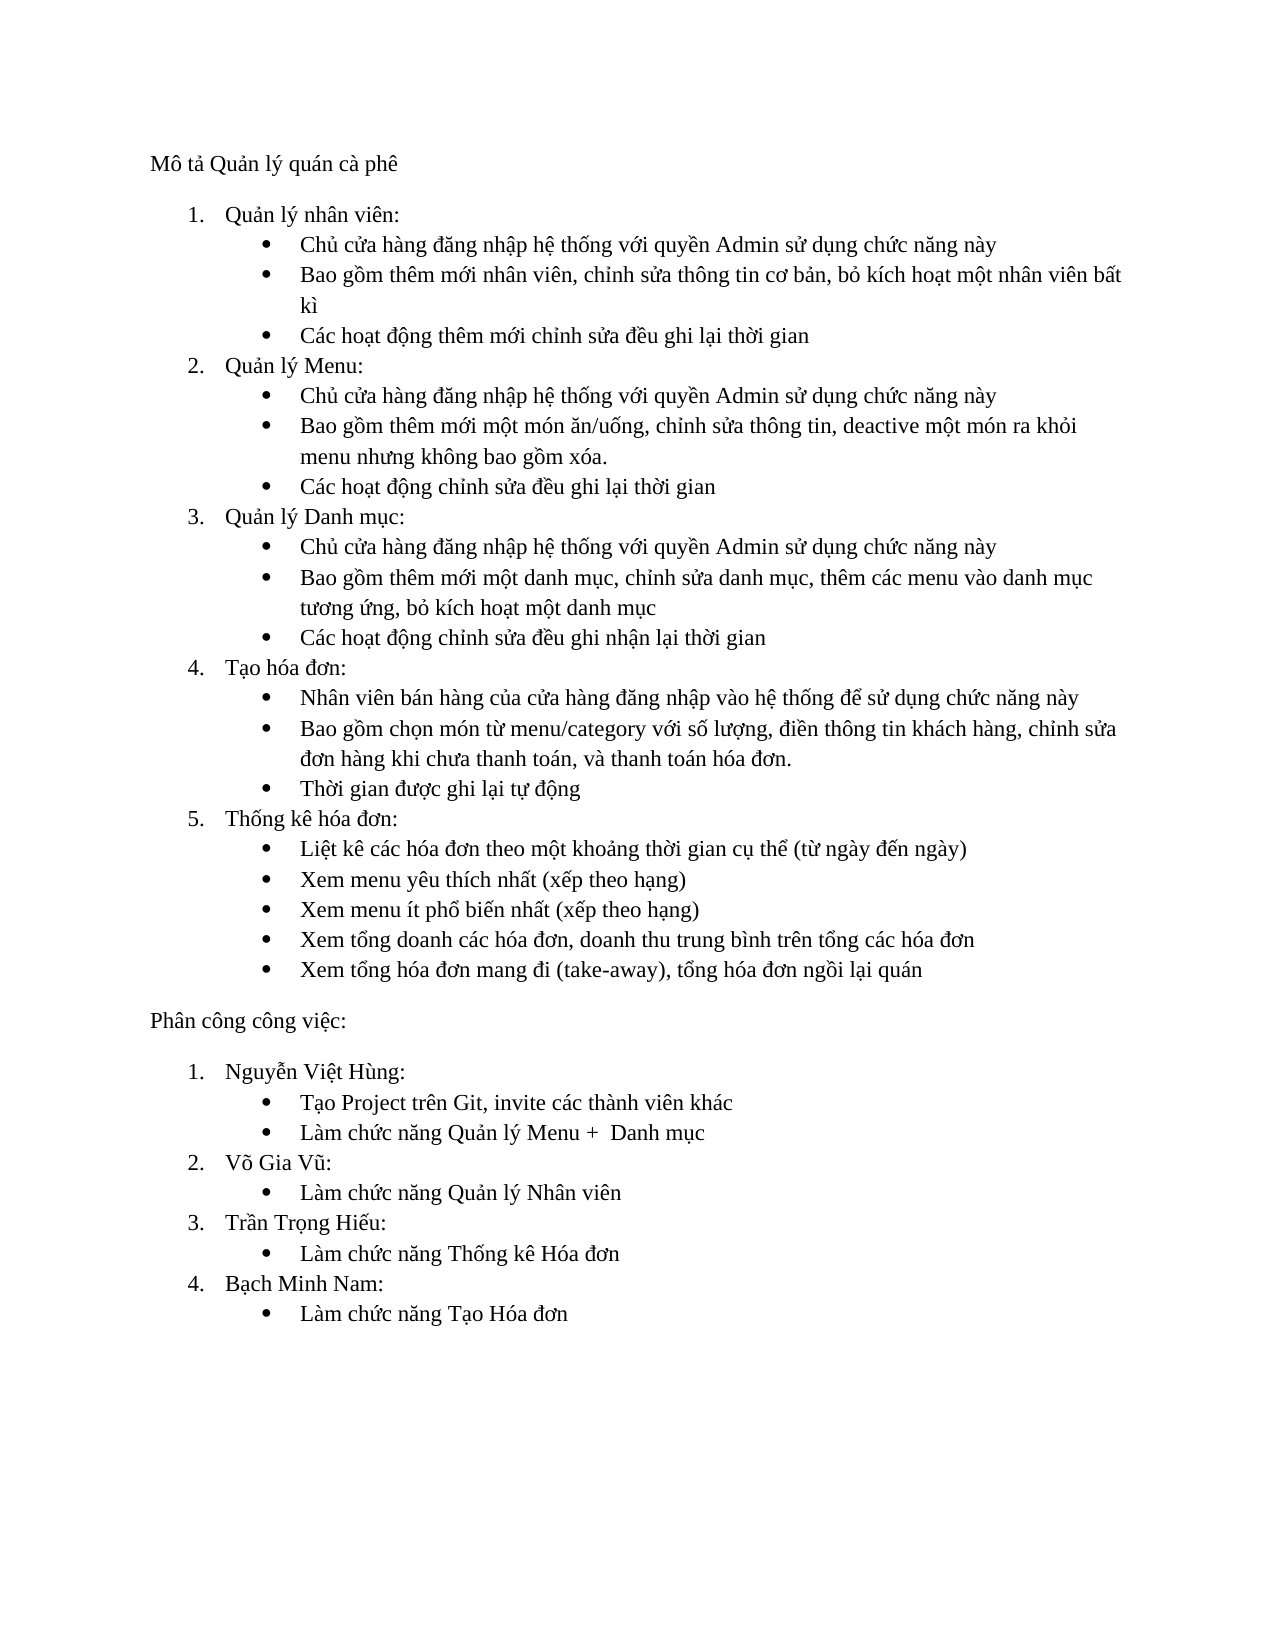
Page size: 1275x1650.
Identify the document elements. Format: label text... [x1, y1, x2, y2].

list Tạo hóa đơn: [187, 654, 1125, 681]
list Liệt kê các hóa đơn theo một khoảng thời gian cụ thể (từ ngày đến ngày) [262, 835, 1125, 862]
text Mô tả Quản lý quán cà phê [150, 150, 1125, 176]
list Bao gồm thêm mới một danh mục, chỉnh sửa danh mục, thêm các menu vào danh mục tương ứng, bỏ kích hoạt một danh mục [262, 563, 1125, 620]
list Bạch Minh Nam: [187, 1270, 1125, 1296]
list Quản lý Danh mục: [187, 503, 1125, 529]
list Trần Trọng Hiếu: [187, 1209, 1125, 1236]
list Bao gồm thêm mới một món ăn/uống, chỉnh sửa thông tin, deactive một món ra khỏi menu nhưng không bao gồm xóa. [262, 412, 1125, 469]
list Các hoạt động thêm mới chỉnh sửa đều ghi lại thời gian [262, 322, 1125, 348]
list Võ Gia Vũ: [187, 1149, 1125, 1175]
list Quản lý Menu: [187, 352, 1125, 378]
list Chủ cửa hàng đăng nhập hệ thống với quyền Admin sử dụng chức năng này [262, 231, 1125, 258]
text Phân công công việc: [150, 1007, 1125, 1034]
list Làm chức năng Thống kê Hóa đơn [262, 1239, 1125, 1266]
list Làm chức năng Quản lý Nhân viên [262, 1179, 1125, 1206]
list Xem menu yêu thích nhất (xếp theo hạng) [262, 866, 1125, 892]
list Làm chức năng Quản lý Menu + Danh mục [262, 1119, 1125, 1145]
list Nhân viên bán hàng của cửa hàng đăng nhập vào hệ thống để sử dụng chức năng này [262, 684, 1125, 711]
list Bao gồm thêm mới nhân viên, chỉnh sửa thông tin cơ bản, bỏ kích hoạt một nhân viên bất kì [262, 261, 1125, 318]
list Chủ cửa hàng đăng nhập hệ thống với quyền Admin sử dụng chức năng này [262, 533, 1125, 560]
list Làm chức năng Tạo Hóa đơn [262, 1300, 1125, 1326]
list Xem tổng hóa đơn mang đi (take-away), tổng hóa đơn ngồi lại quán [262, 956, 1125, 983]
list Bao gồm chọn món từ menu/category với số lượng, điền thông tin khách hàng, chỉnh sửa đơn hàng khi chưa thanh toán, và thanh toán hóa đơn. [262, 714, 1125, 771]
list Xem tổng doanh các hóa đơn, doanh thu trung bình trên tổng các hóa đơn [262, 926, 1125, 952]
list Xem menu ít phổ biến nhất (xếp theo hạng) [262, 896, 1125, 922]
list Các hoạt động chỉnh sửa đều ghi nhận lại thời gian [262, 624, 1125, 650]
list Thống kê hóa đơn: [187, 805, 1125, 832]
list Các hoạt động chỉnh sửa đều ghi lại thời gian [262, 473, 1125, 499]
list Tạo Project trên Git, invite các thành viên khác [262, 1088, 1125, 1115]
list Quản lý nhân viên: [187, 201, 1125, 227]
list Thời gian được ghi lại tự động [262, 775, 1125, 801]
list Nguyễn Việt Hùng: [187, 1058, 1125, 1085]
list Chủ cửa hàng đăng nhập hệ thống với quyền Admin sử dụng chức năng này [262, 382, 1125, 409]
